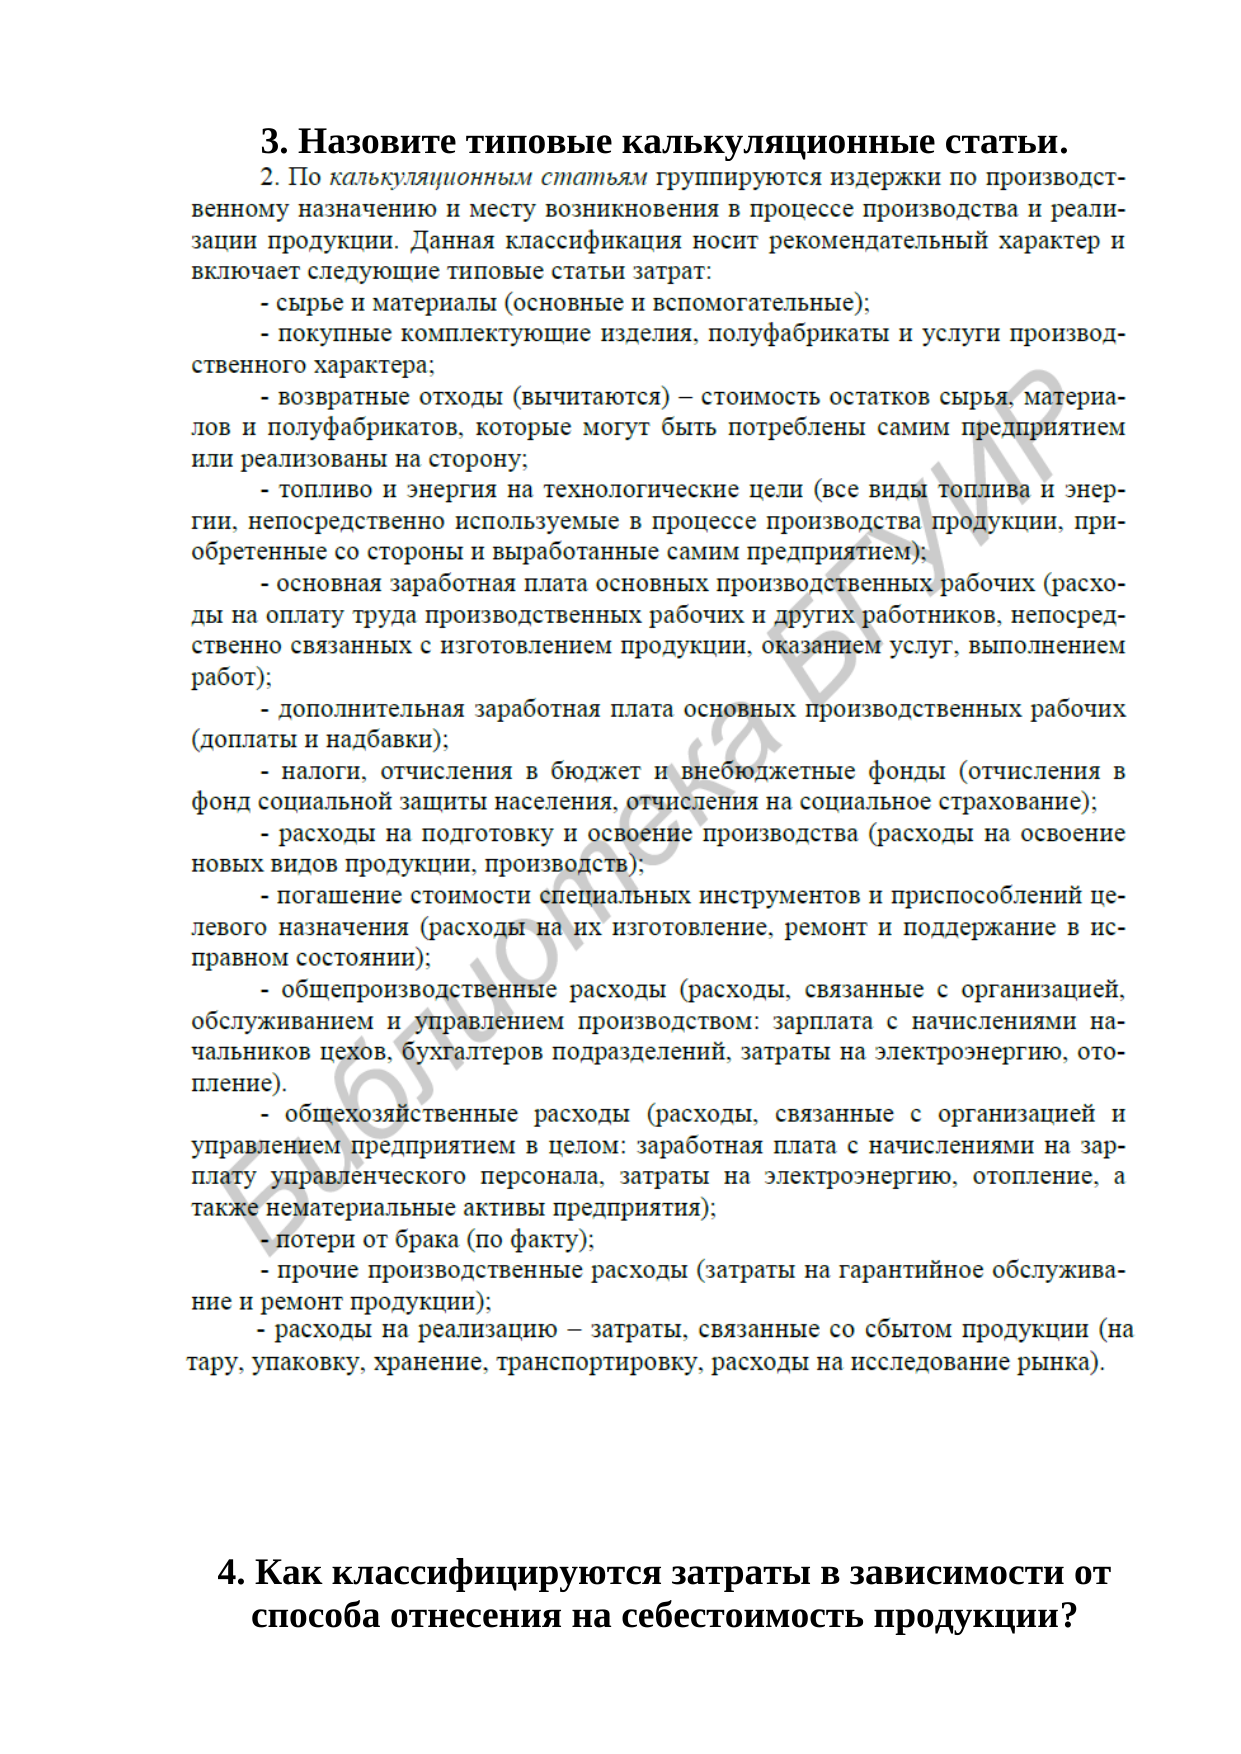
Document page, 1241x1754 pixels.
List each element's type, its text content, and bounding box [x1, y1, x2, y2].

picture [177, 161, 1151, 1382]
text 4. Как классифицируются затраты в зависимости от способа отнесения на себестоимость продукции? [177, 1549, 1152, 1636]
text 3. Назовите типовые калькуляционные статьи. [177, 118, 1152, 161]
